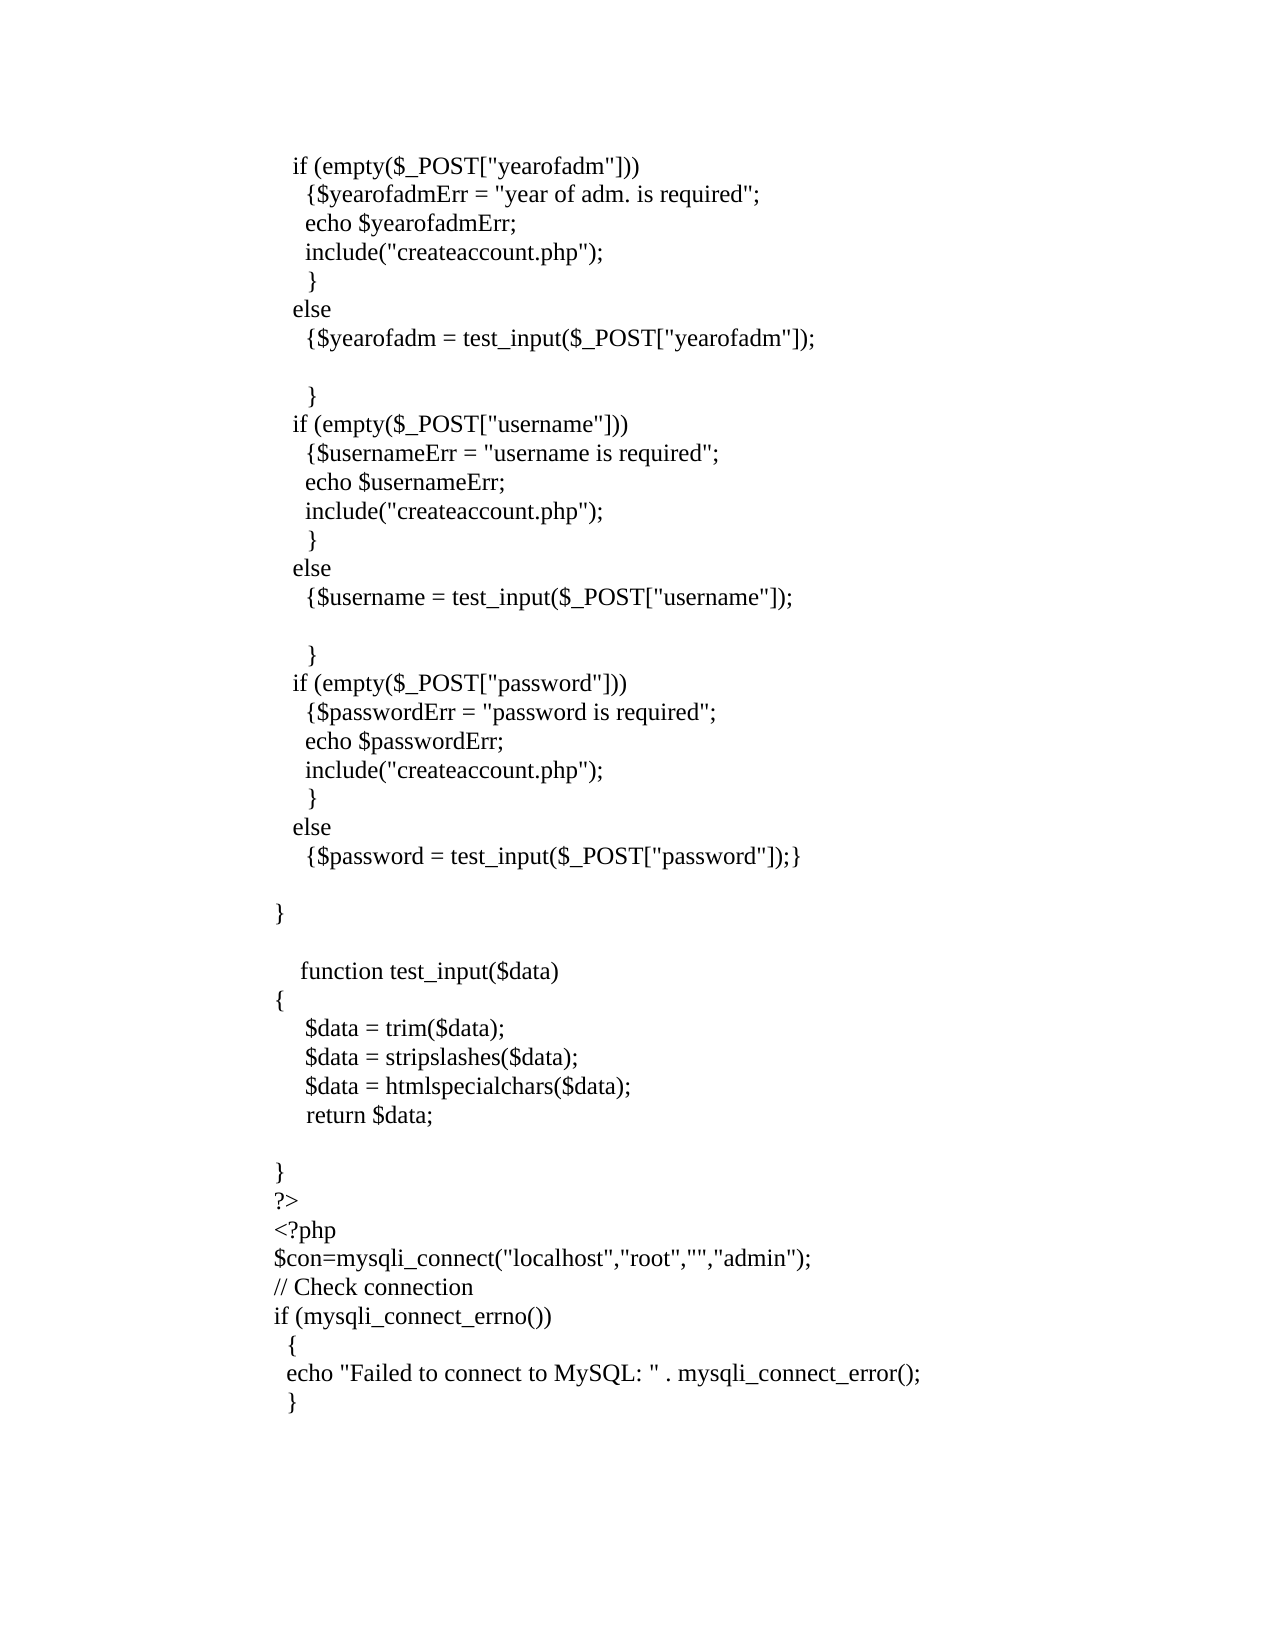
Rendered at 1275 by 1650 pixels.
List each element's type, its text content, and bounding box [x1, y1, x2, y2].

text } [273, 1157, 1192, 1186]
text $data = htmlspecialchars($data); return $data; [305, 1071, 633, 1128]
text <?php [273, 1215, 1192, 1243]
text else [129, 553, 494, 582]
text $data = stripslashes($data); [305, 1042, 1192, 1071]
text function test_input($data) [300, 956, 1192, 985]
text if (empty($_POST["username"])) [292, 409, 1192, 438]
text else [129, 294, 494, 323]
text { [273, 985, 1192, 1013]
text {$passwordErr = "password is required"; echo $passwordErr; include("createaccount.php"); [305, 697, 762, 783]
text } [129, 783, 496, 812]
text } [306, 640, 1192, 668]
text { [286, 1330, 1192, 1358]
text ?> [273, 1186, 1192, 1215]
text {$usernameErr = "username is required"; echo $usernameErr; include("createaccount.php"); [305, 438, 762, 524]
text {$username = test_input($_POST["username"]); [129, 582, 969, 611]
text } [129, 266, 496, 294]
text } [286, 1387, 1192, 1416]
text echo "Failed to connect to MySQL: " . mysqli_connect_error(); [286, 1358, 1192, 1387]
text } [273, 898, 1192, 927]
text {$password = test_input($_POST["password"]);} [129, 841, 978, 870]
text // Check connection [273, 1272, 1192, 1301]
text else [129, 812, 494, 841]
text if (empty($_POST["yearofadm"])) [292, 151, 1192, 179]
text if (mysqli_connect_errno()) [273, 1301, 1192, 1330]
text {$yearofadm = test_input($_POST["yearofadm"]); [129, 323, 991, 352]
text {$yearofadmErr = "year of adm. is required"; echo $yearofadmErr; include("createaccount.php"); [305, 179, 791, 266]
text } [129, 525, 496, 553]
text $con=mysqli_connect("localhost","root","","admin"); [273, 1243, 1192, 1272]
text } [306, 381, 1192, 409]
text if (empty($_POST["password"])) [292, 668, 1192, 697]
text $data = trim($data); [305, 1013, 1192, 1042]
